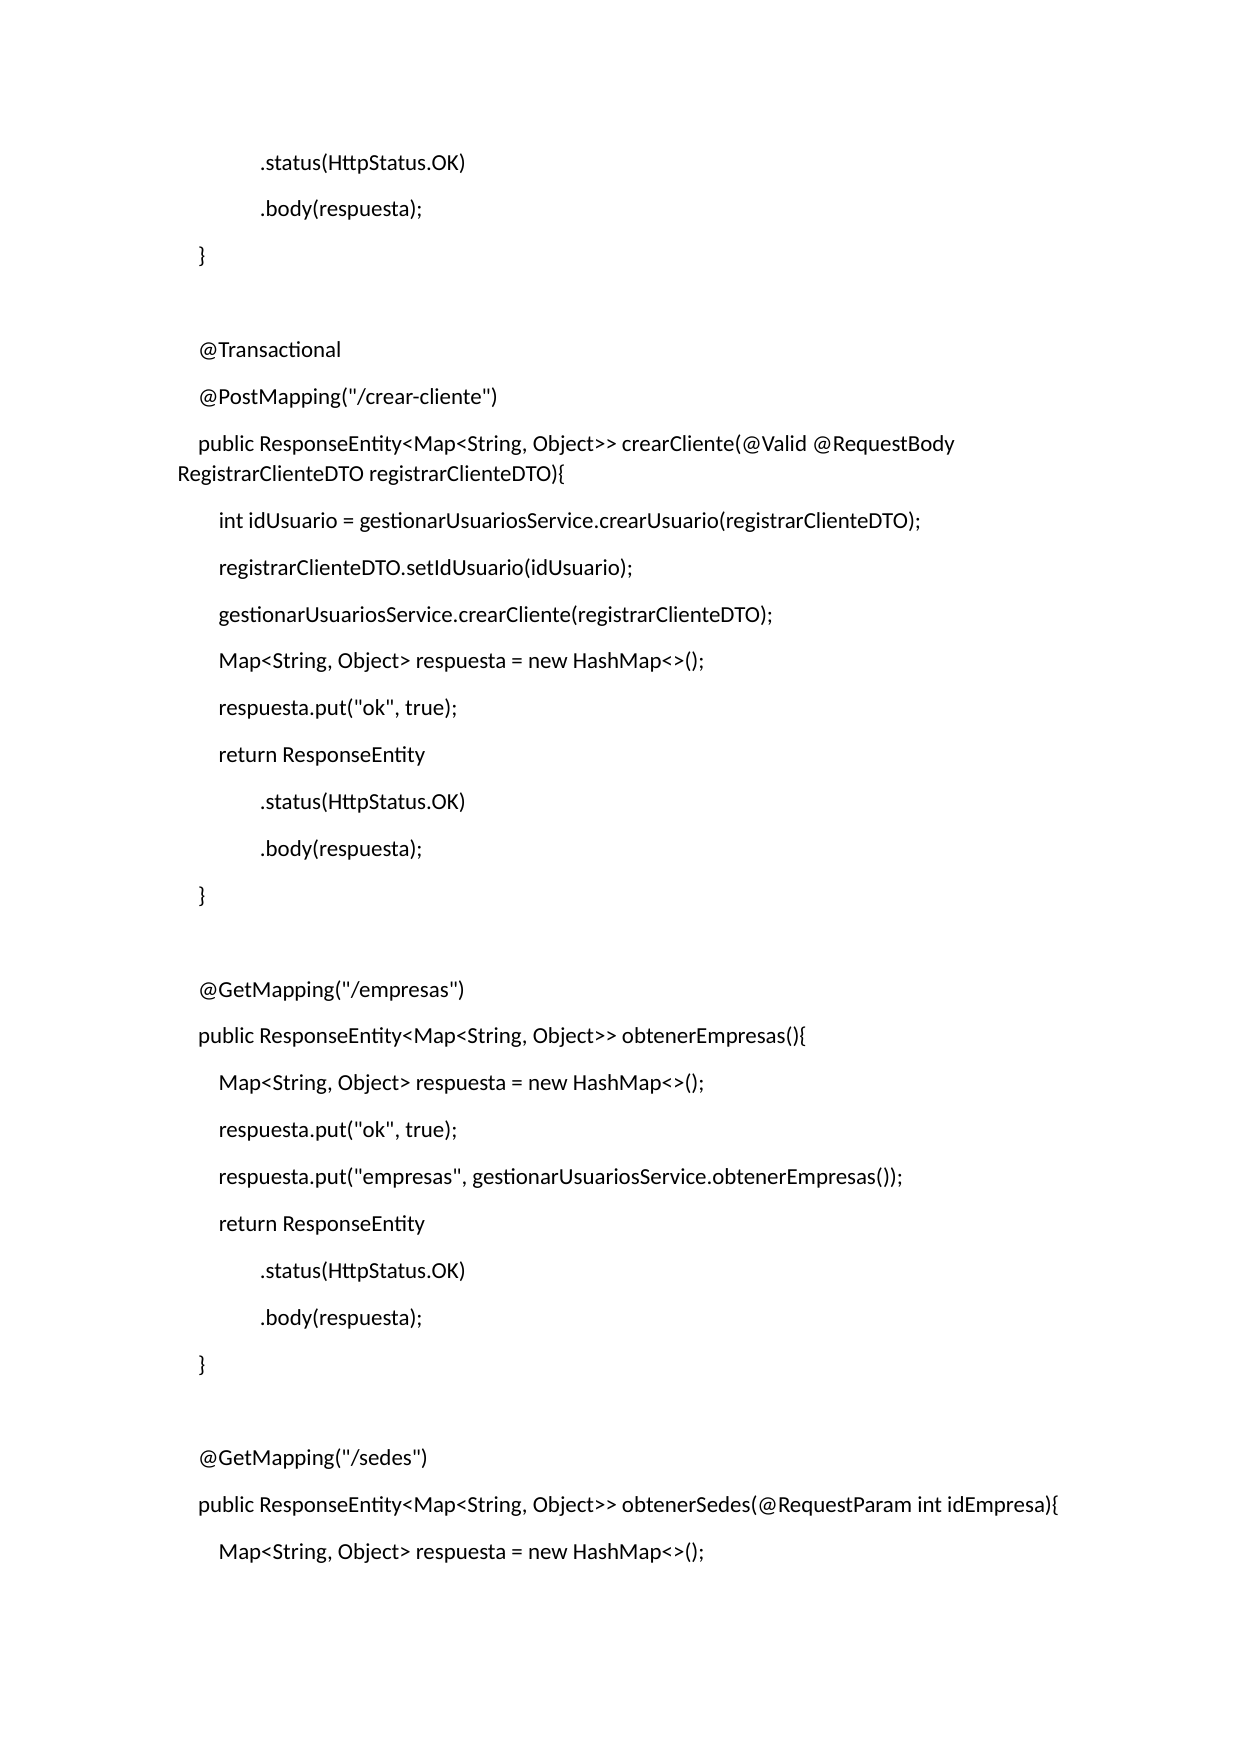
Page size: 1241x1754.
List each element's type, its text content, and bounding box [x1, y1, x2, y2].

text @Transactional [177, 335, 1063, 363]
text Map<String, Object> respuesta = new HashMap<>(); [177, 647, 1063, 674]
text public ResponseEntity<Map<String, Object>> crearCliente(@Valid @RequestBody RegistrarClienteDTO registrarClienteDTO){ [177, 429, 1063, 487]
text Map<String, Object> respuesta = new HashMap<>(); [177, 1537, 1063, 1565]
text public ResponseEntity<Map<String, Object>> obtenerSedes(@RequestParam int idEmpresa){ [177, 1490, 1063, 1518]
text } [177, 1350, 1063, 1378]
text .body(respuesta); [177, 194, 1063, 222]
text } [177, 241, 1063, 269]
text Map<String, Object> respuesta = new HashMap<>(); [177, 1068, 1063, 1096]
text return ResponseEntity [177, 1209, 1063, 1237]
text .body(respuesta); [177, 1303, 1063, 1331]
text respuesta.put("empresas", gestionarUsuariosService.obtenerEmpresas()); [177, 1162, 1063, 1190]
text .status(HttpStatus.OK) [177, 787, 1063, 815]
text public ResponseEntity<Map<String, Object>> obtenerEmpresas(){ [177, 1022, 1063, 1049]
text registrarClienteDTO.setIdUsuario(idUsuario); [177, 553, 1063, 581]
text gestionarUsuariosService.crearCliente(registrarClienteDTO); [177, 600, 1063, 628]
text @GetMapping("/sedes") [177, 1443, 1063, 1471]
text @GetMapping("/empresas") [177, 975, 1063, 1003]
text return ResponseEntity [177, 740, 1063, 768]
text respuesta.put("ok", true); [177, 693, 1063, 721]
text respuesta.put("ok", true); [177, 1115, 1063, 1143]
text int idUsuario = gestionarUsuariosService.crearUsuario(registrarClienteDTO); [177, 506, 1063, 534]
text } [177, 881, 1063, 909]
text .status(HttpStatus.OK) [177, 148, 1063, 176]
text .status(HttpStatus.OK) [177, 1256, 1063, 1284]
text .body(respuesta); [177, 834, 1063, 862]
text @PostMapping("/crear-cliente") [177, 382, 1063, 410]
